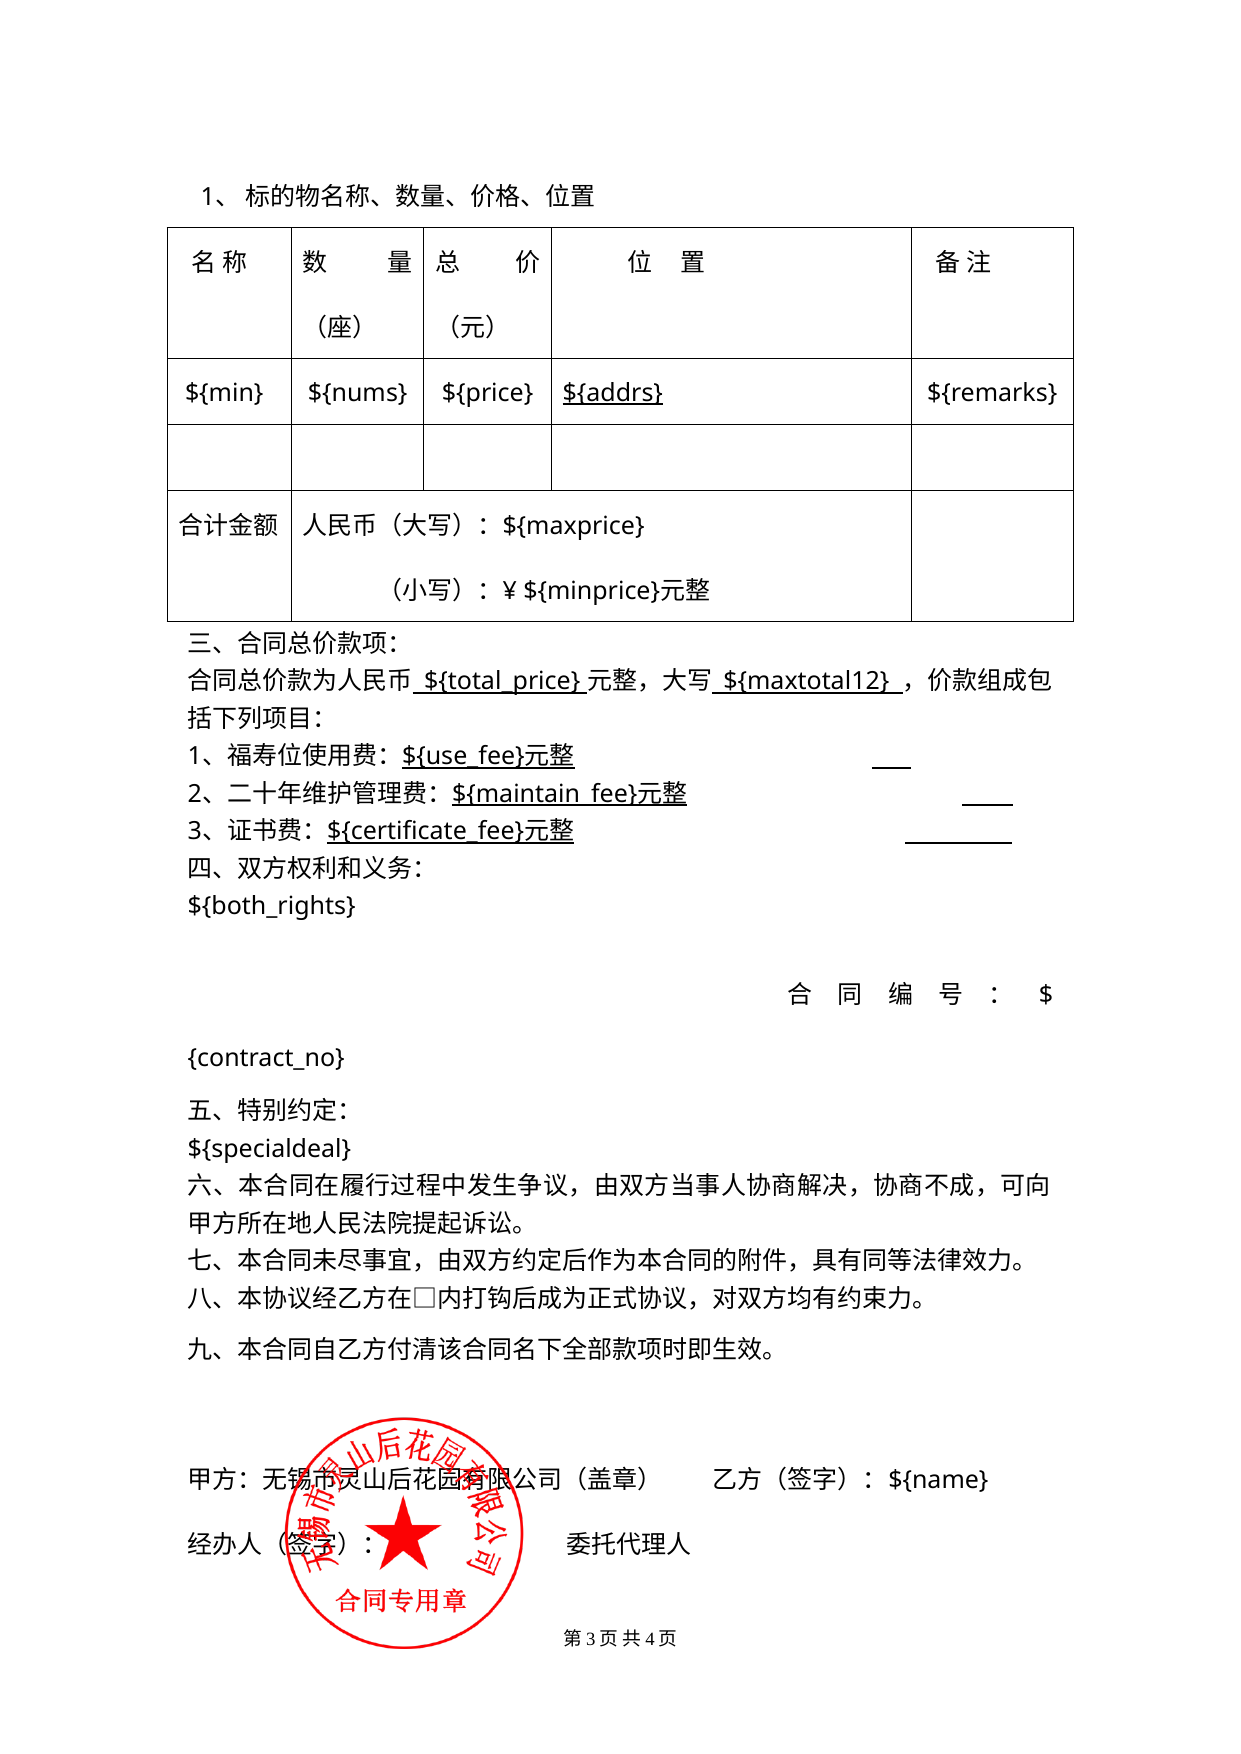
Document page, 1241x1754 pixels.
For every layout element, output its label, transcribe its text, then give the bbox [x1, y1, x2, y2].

text 甲方：无锡市灵山后花园有限公司（盖章） 乙方（签字）：${name} [187, 1445, 280, 1510]
table_cell ${price} [424, 359, 551, 424]
text 四、双方权利和义务： [187, 847, 1053, 885]
text 合同编号：${contract_no} [187, 960, 1053, 1090]
text 五、特别约定： [187, 1090, 1053, 1127]
table_header 总价（元） [424, 228, 551, 358]
table_cell [292, 425, 423, 490]
table_cell [168, 425, 291, 490]
table_cell ${remarks} [912, 359, 1073, 424]
table_cell ${nums} [292, 359, 423, 424]
table_cell [424, 425, 551, 490]
table_cell 合计金额 [168, 491, 291, 621]
text 2、二十年维护管理费：${maintain_fee}元整 [187, 772, 1053, 810]
table_cell 人民币（大写）：${maxprice} （小写）：¥ ${minprice}元整 [292, 491, 911, 621]
table_cell [912, 491, 1073, 621]
text ${specialdeal} [187, 1127, 1053, 1165]
table_header 位 置 [552, 228, 911, 358]
text 三、合同总价款项： [187, 622, 1053, 660]
table_cell ${min} [168, 359, 291, 424]
table_cell [912, 425, 1073, 490]
text 经办人（签字）： 委托代理人 [525, 1510, 1053, 1575]
table_header 名 称 [168, 228, 291, 358]
text 六、本合同在履行过程中发生争议，由双方当事人协商解决，协商不成，可向甲方所在地人民法院提起诉讼。 [187, 1165, 1053, 1240]
text 1、 标的物名称、数量、价格、位置 [187, 162, 1053, 227]
text 3、证书费：${certificate_fee}元整 [187, 810, 1053, 847]
text 甲方：无锡市灵山后花园有限公司（盖章） 乙方（签字）：${name} [525, 1445, 1053, 1510]
table_header 数量（座） [292, 228, 423, 358]
text ${both_rights} [187, 885, 1053, 922]
table_cell ${addrs} [552, 359, 911, 424]
table_header 备 注 [912, 228, 1073, 358]
text 七、本合同未尽事宜，由双方约定后作为本合同的附件，具有同等法律效力。 [187, 1240, 1053, 1277]
text 九、本合同自乙方付清该合同名下全部款项时即生效。 [187, 1315, 1053, 1380]
text 合同总价款为人民币 ${total_price} 元整，大写 ${maxtotal12} ，价款组成包括下列项目： [187, 660, 1053, 735]
table_cell [552, 425, 911, 490]
text 1、福寿位使用费：${use_fee}元整 [187, 735, 1053, 772]
text 经办人（签字）： 委托代理人 [187, 1510, 280, 1575]
text 八、本协议经乙方在□内打钩后成为正式协议，对双方均有约束力。 [187, 1277, 1053, 1315]
picture [280, 1414, 525, 1651]
